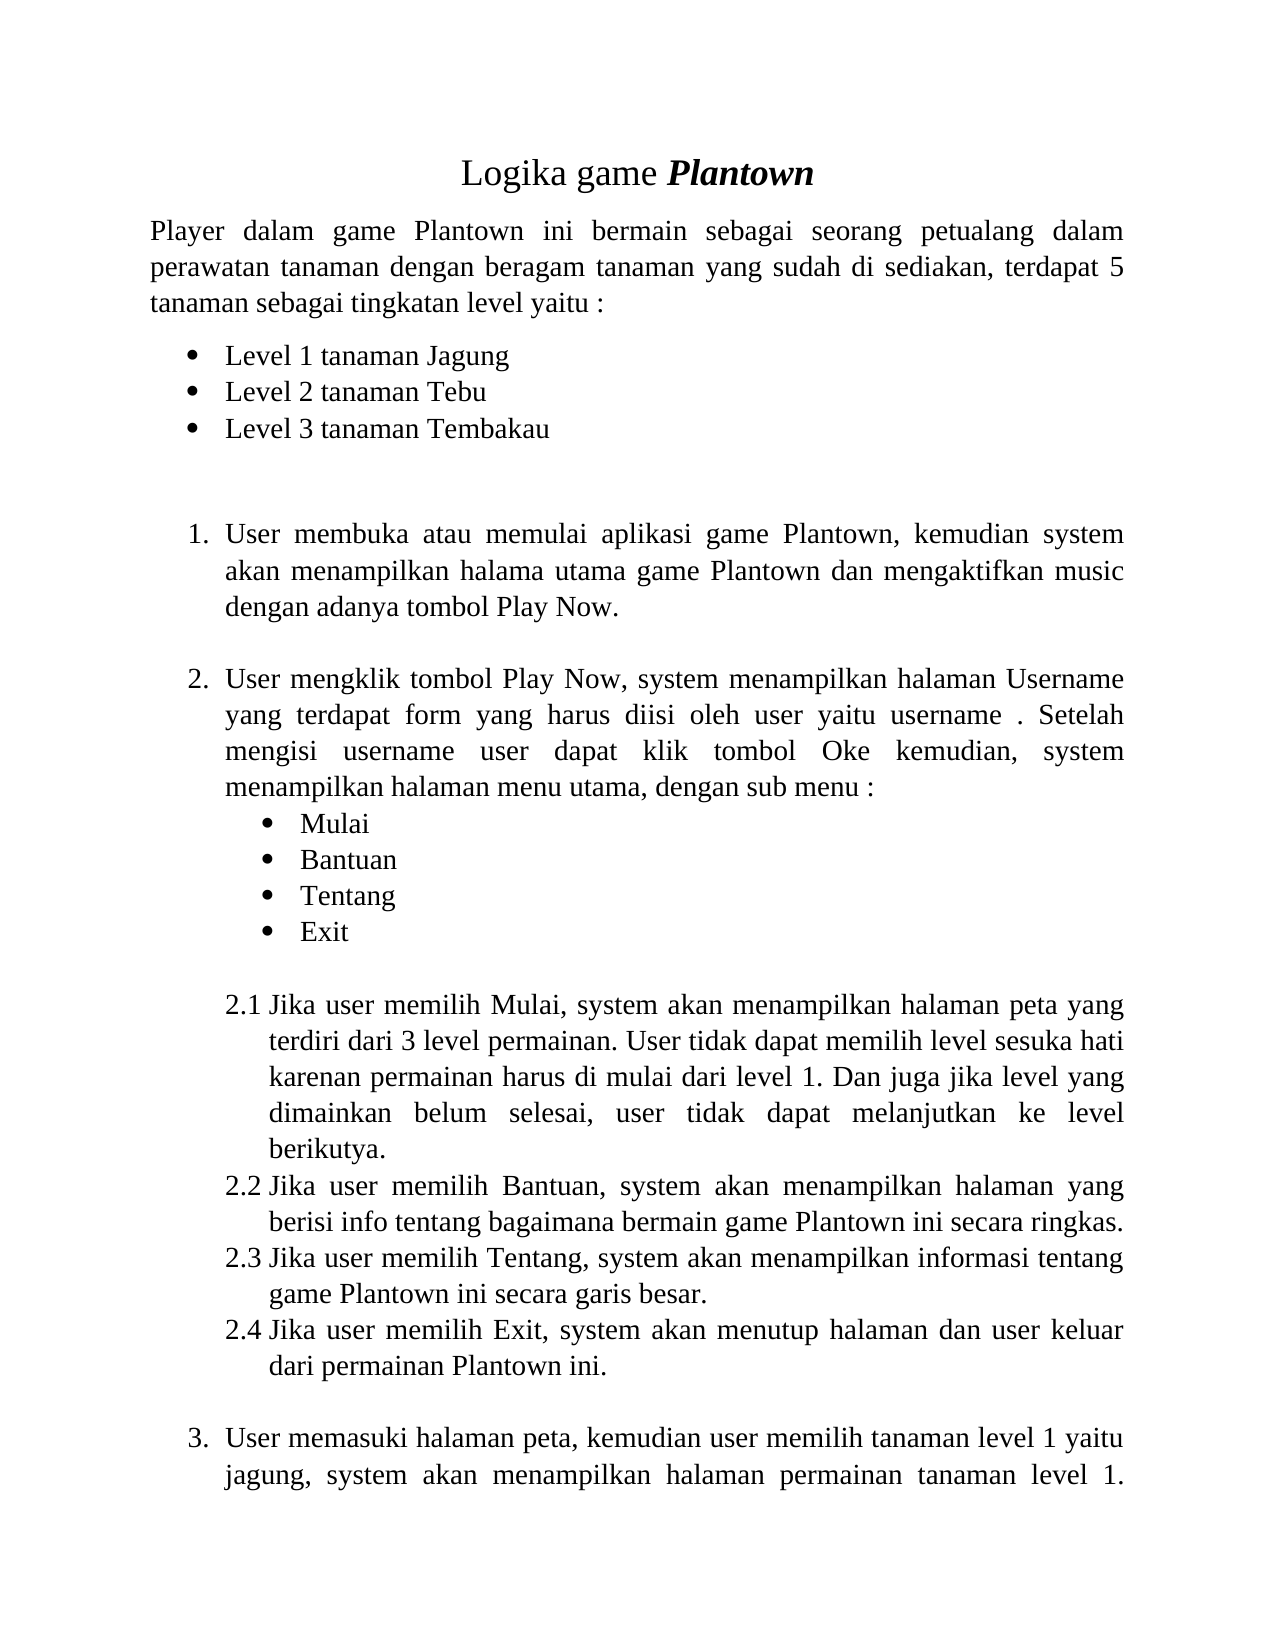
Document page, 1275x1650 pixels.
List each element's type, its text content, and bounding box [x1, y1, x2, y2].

list Jika user memilih Mulai, system akan menampilkan halaman peta yang terdiri dari 3 level permainan. User tidak dapat memilih level sesuka hati karenan permainan harus di mulai dari level 1. Dan juga jika level yang dimainkan belum selesai, user tidak dapat melanjutkan ke level berikutya. [225, 987, 1125, 1165]
list User membuka atau memulai aplikasi game Plantown, kemudian system akan menampilkan halama utama game Plantown dan mengaktifkan music dengan adanya tombol Play Now. [187, 517, 1125, 622]
list Exit [262, 914, 1125, 948]
list Jika user memilih Tentang, system akan menampilkan informasi tentang game Plantown ini secara garis besar. [225, 1240, 1125, 1309]
list Level 2 tanaman Tebu [187, 374, 1125, 408]
list Mulai [262, 806, 1125, 839]
text Logika game Plantown [150, 150, 1125, 193]
list User mengklik tombol Play Now, system menampilkan halaman Username yang terdapat form yang harus diisi oleh user yaitu username . Setelah mengisi username user dapat klik tombol Oke kemudian, system menampilkan halaman menu utama, dengan sub menu : [187, 661, 1125, 803]
list Level 1 tanaman Jagung [187, 338, 1125, 372]
list Jika user memilih Exit, system akan menutup halaman dan user keluar dari permainan Plantown ini. [225, 1312, 1125, 1382]
list Jika user memilih Bantuan, system akan menampilkan halaman yang berisi info tentang bagaimana bermain game Plantown ini secara ringkas. [225, 1168, 1125, 1237]
list Level 3 tanaman Tembakau [187, 411, 1125, 444]
list Bantuan [262, 842, 1125, 876]
list Tentang [262, 878, 1125, 912]
text Player dalam game Plantown ini bermain sebagai seorang petualang dalam perawatan tanaman dengan beragam tanaman yang sudah di sediakan, terdapat 5 tanaman sebagai tingkatan level yaitu : [150, 213, 1125, 319]
